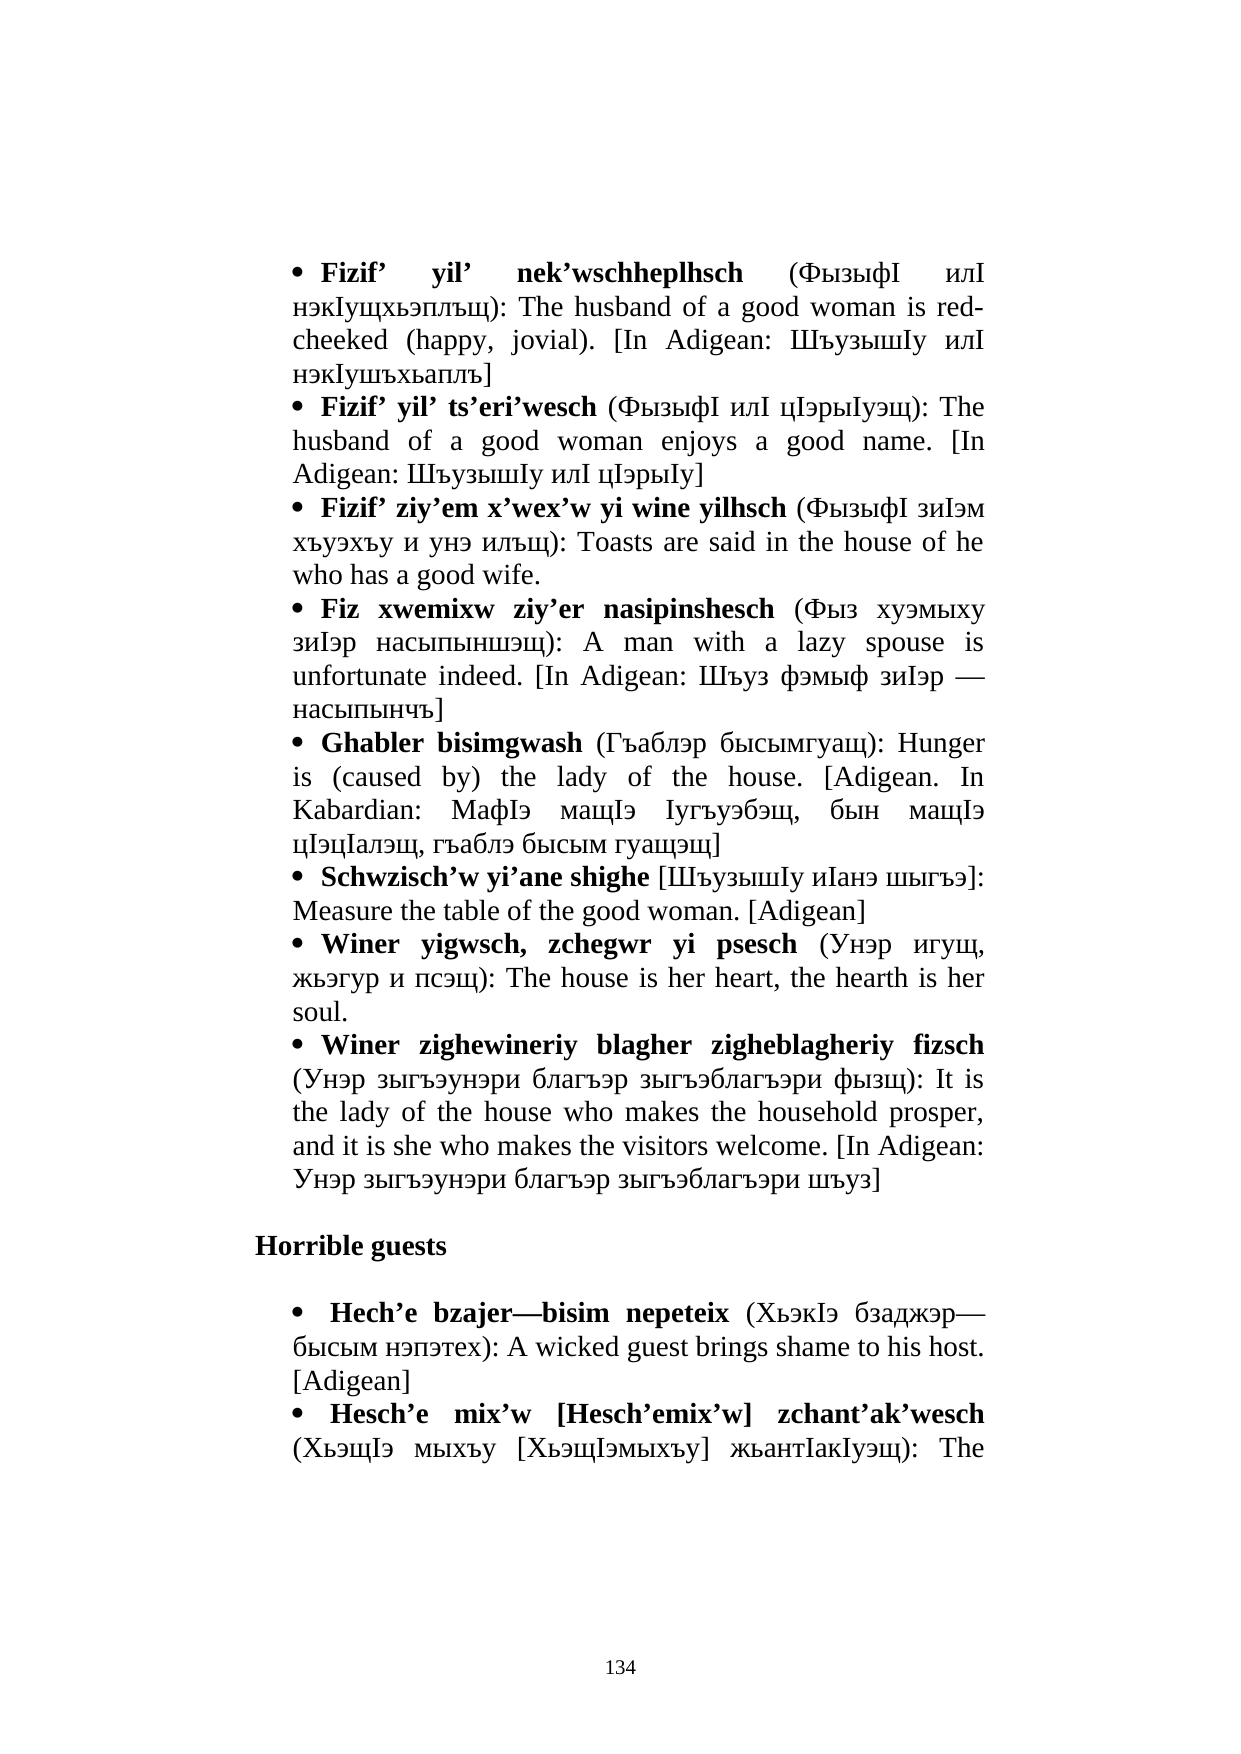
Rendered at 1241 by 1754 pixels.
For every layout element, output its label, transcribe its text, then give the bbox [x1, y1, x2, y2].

list Ghabler bisimgwash (Гъаблэр бысымгуащ): Hunger is (caused by) the lady of the house. [Adigean. In Kabardian: МафIэ мащIэ Iугъуэбэщ, бын мащIэ цIэцIалэщ, гъаблэ бысым гуащэщ] [292, 725, 985, 859]
list Fizif’ ziy’em x’wex’w yi wine yilhsch (ФызыфI зиIэм хъуэхъу и унэ илъщ): Toasts are said in the house of he who has a good wife. [292, 490, 985, 591]
list Winer zighewineriy blagher zigheblagheriy fizsch (Унэр зыгъэунэри благъэр зыгъэблагъэри фызщ): It is the lady of the house who makes the household prosper, and it is she who makes the visitors welcome. [In Adigean: Унэр зыгъэунэри благъэр зыгъэблагъэри шъуз] [292, 1027, 985, 1195]
list Schwzisch’w yi’ane shighe [ШъузышIу иIанэ шыгъэ]: Measure the table of the good woman. [Adigean] [292, 859, 985, 926]
list Winer yigwsch, zchegwr yi psesch (Унэр игущ, жьэгур и псэщ): The house is her heart, the hearth is her soul. [292, 926, 985, 1027]
list Fiz xwemixw ziy’er nasipinshesch (Фыз хуэмыху зиIэр насыпыншэщ): A man with a lazy spouse is unfortunate indeed. [In Adigean: Шъуз фэмыф зиIэр — насыпынчъ] [292, 591, 985, 725]
list Fizif’ yil’ ts’eri’wesch (ФызыфI илI цIэрыIуэщ): The husband of a good woman enjoys a good name. [In Adigean: ШъузышIу илI цIэрыIу] [292, 389, 985, 490]
text Horrible guests [255, 1228, 985, 1262]
list Hech’e bzajer—bisim nepeteix (ХьэкIэ бзаджэр—бысым нэпэтех): A wicked guest brings shame to his host. [Adigean] [292, 1296, 985, 1396]
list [292, 1396, 985, 1463]
list Fizif’ yil’ nek’wschheplhsch (ФызыфI илI нэкIущхьэплъщ): The husband of a good woman is red-cheeked (happy, jovial). [In Adigean: ШъузышIу илI нэкIушъхьаплъ] [292, 255, 985, 389]
